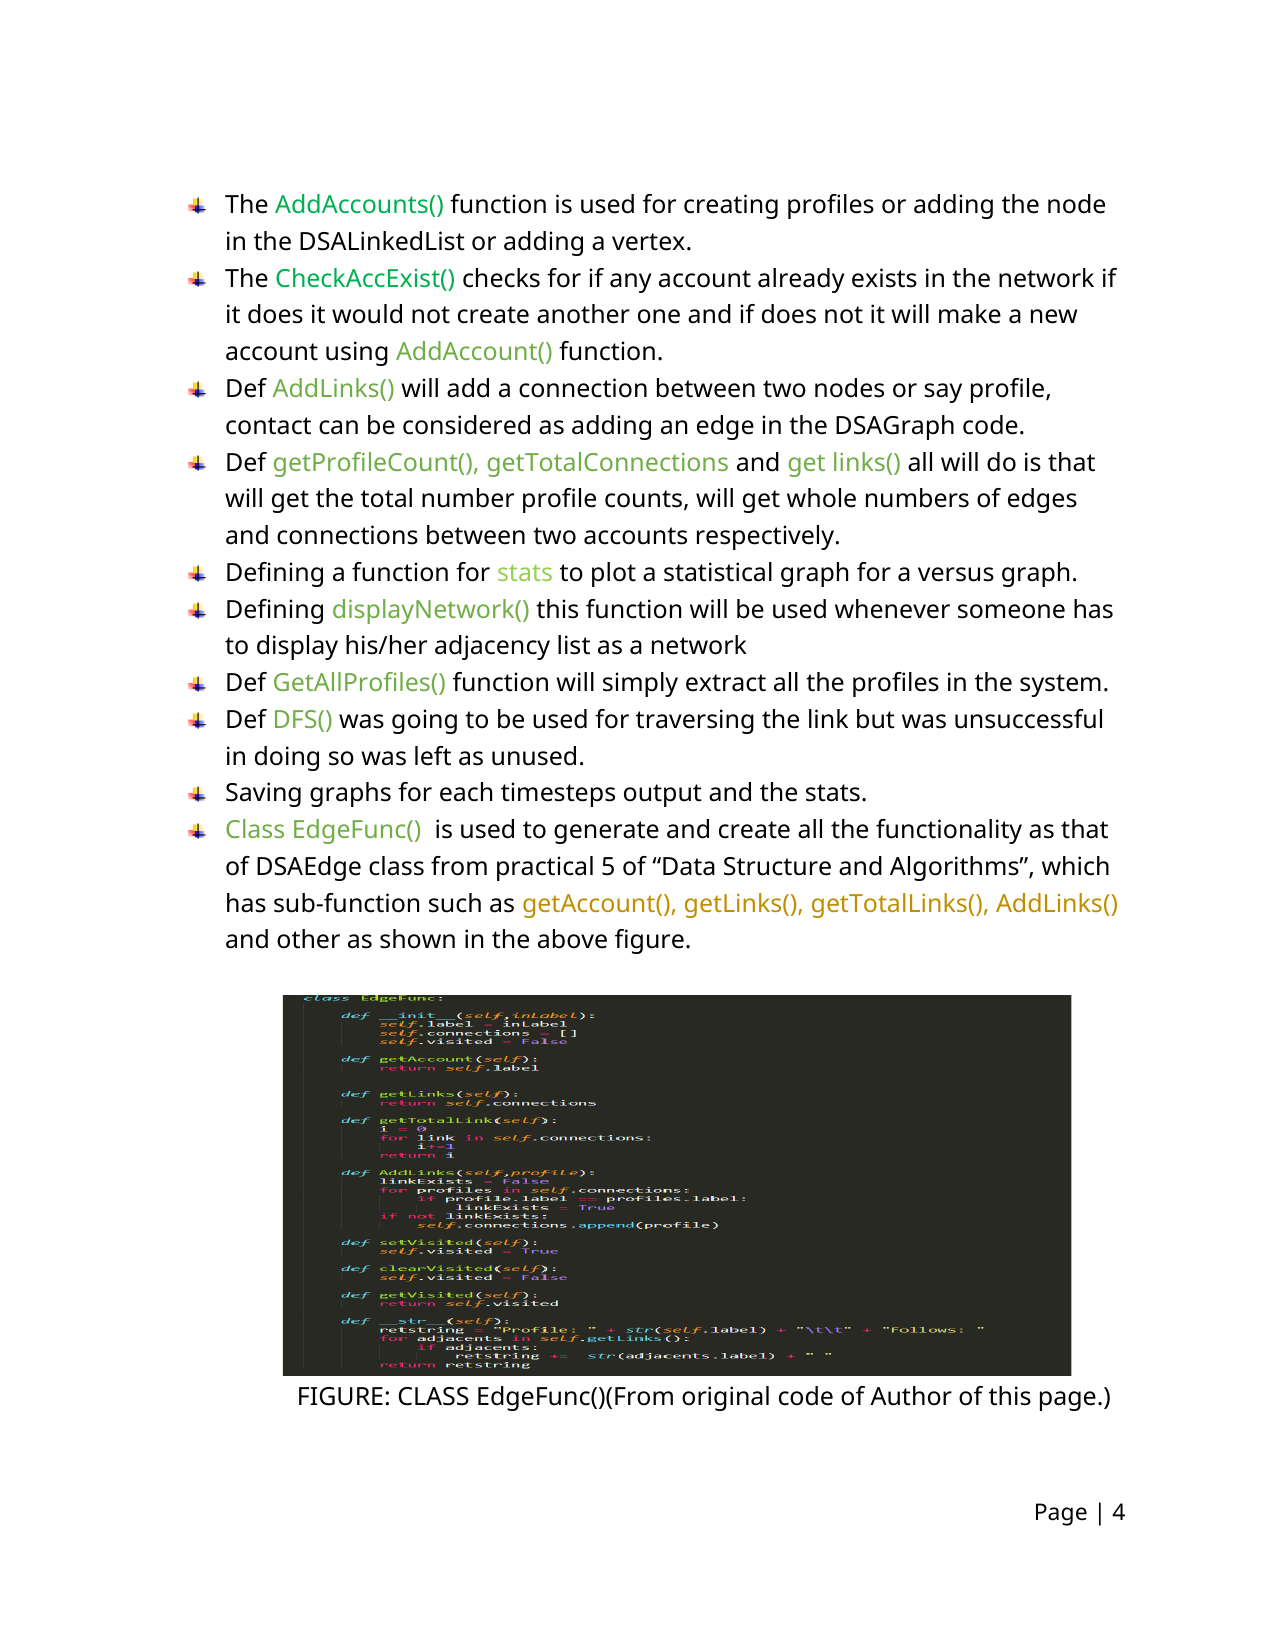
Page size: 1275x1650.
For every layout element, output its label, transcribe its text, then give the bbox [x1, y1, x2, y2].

picture [188, 822, 206, 839]
picture [188, 564, 206, 582]
picture [188, 196, 206, 214]
list Def AddLinks() will add a connection between two nodes or say profile, contact can be considered as adding an edge in the DSAGraph code. [187, 371, 1125, 441]
picture [188, 711, 206, 729]
list Defining a function for stats to plot a statistical graph for a versus graph. [187, 554, 1125, 588]
picture [188, 601, 206, 619]
list Def DFS() was going to be used for traversing the link but was unsuccessful in doing so was left as unused. [187, 702, 1125, 772]
picture [282, 995, 1072, 1376]
list The CheckAccExist() checks for if any account already exists in the network if it does it would not create another one and if does not it will make a new account using AddAccount() function. [187, 260, 1125, 368]
list Def getProfileCount(), getTotalConnections and get links() all will do is that will get the total number profile counts, will get whole numbers of edges and connections between two accounts respectively. [187, 444, 1125, 552]
list Def GetAllProfiles() function will simply extract all the profiles in the system. [187, 665, 1125, 699]
picture [188, 380, 206, 398]
list The AddAccounts() function is used for creating profiles or adding the node in the DSALinkedList or adding a vertex. [187, 187, 1125, 258]
list Defining displayNetwork() this function will be used whenever someone has to display his/her adjacency list as a network [187, 591, 1125, 662]
picture [188, 675, 206, 692]
list FIGURE: CLASS EdgeFunc()(From original code of Author of this page.) [283, 1378, 1125, 1412]
picture [188, 270, 206, 287]
picture [188, 785, 206, 802]
list Class EdgeFunc() is used to generate and create all the functionality as that of DSAEdge class from practical 5 of “Data Structure and Algorithms”, which has sub-function such as getAccount(), getLinks(), getTotalLinks(), AddLinks() and other as shown in the above figure. [187, 812, 1125, 956]
list Saving graphs for each timesteps output and the stats. [187, 775, 1125, 809]
picture [188, 454, 206, 471]
